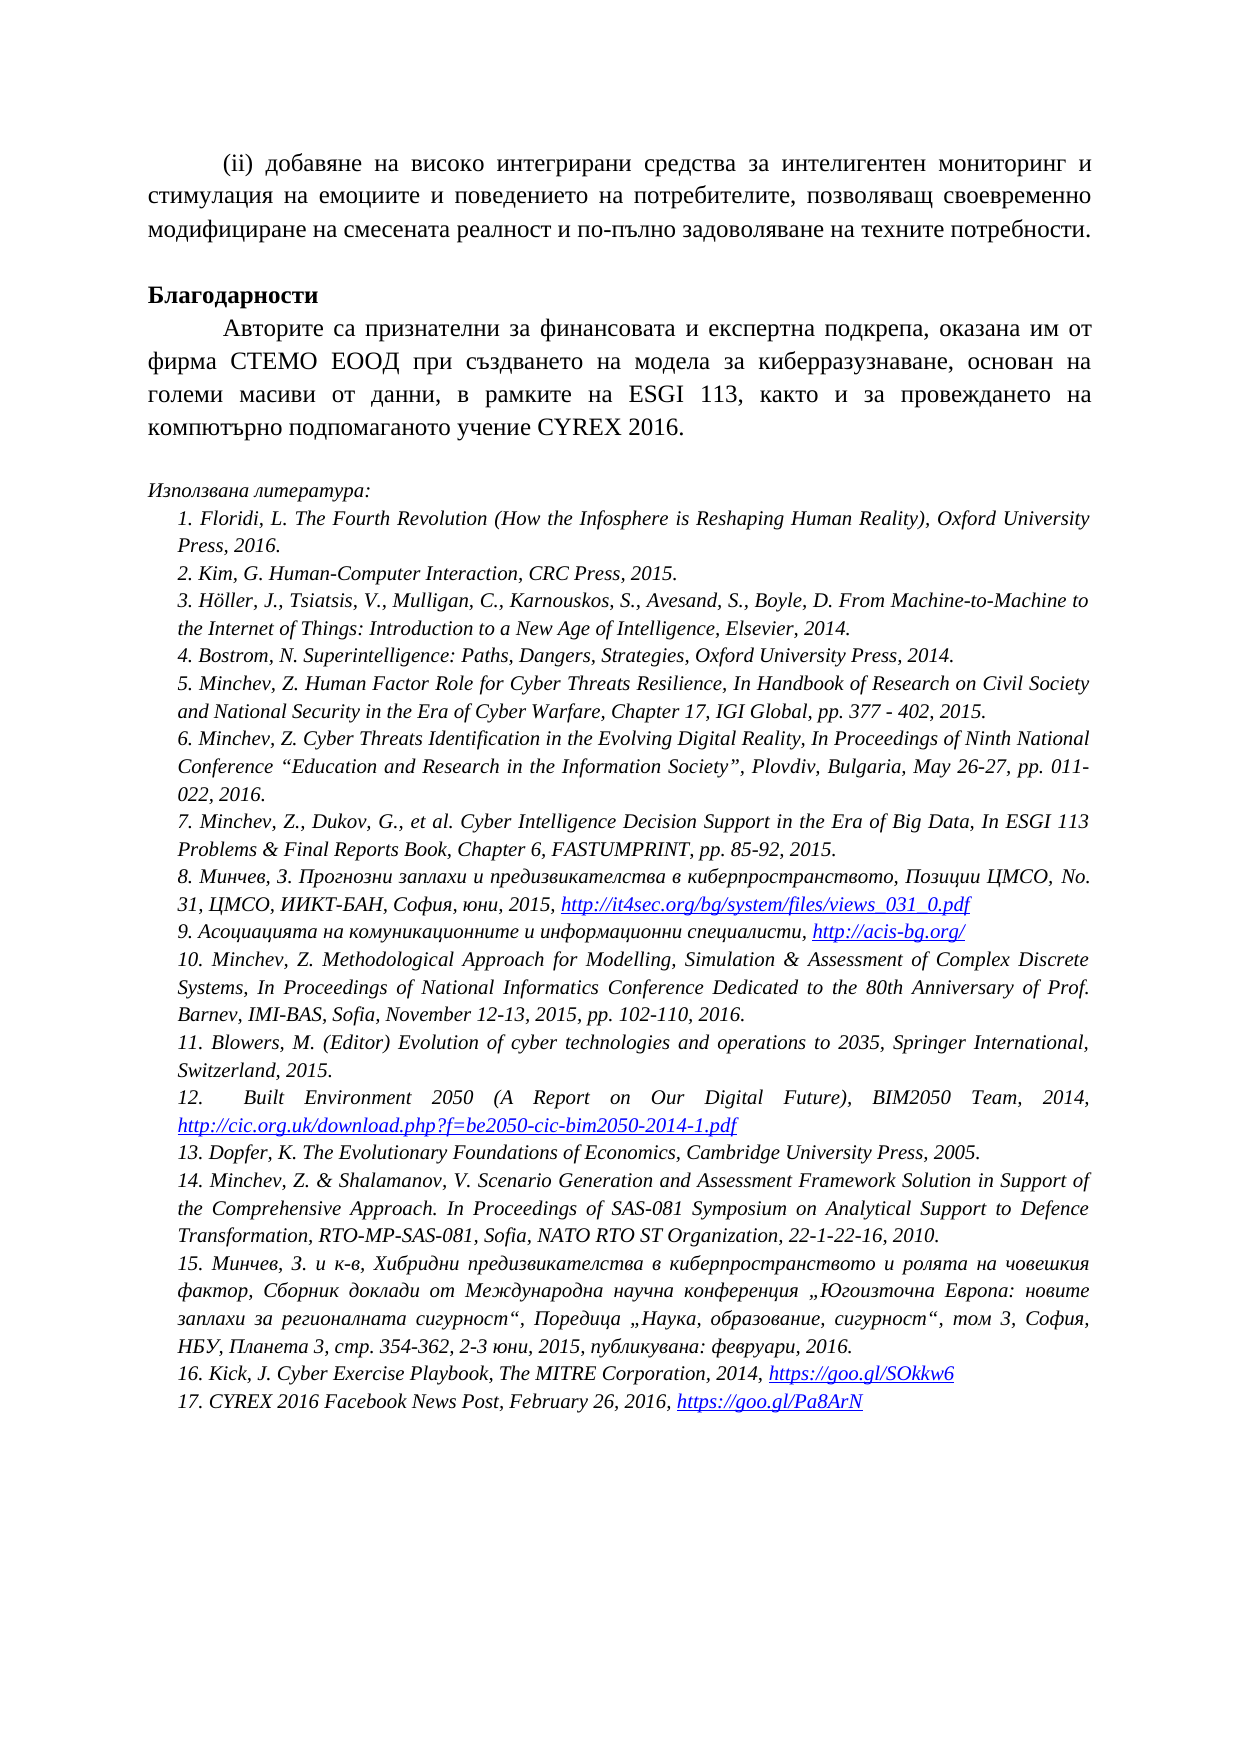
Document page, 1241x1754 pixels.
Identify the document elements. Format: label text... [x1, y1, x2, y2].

text 8. Минчев, З. Прогнозни заплахи и предизвикателства в киберпространството, Позиции ЦМСО, No. 31, ЦМСО, ИИКТ-БАН, София, юни, 2015, http://it4sec.org/bg/system/files/views_031_0.pdf [177, 864, 1093, 916]
text 17. CYREX 2016 Facebook News Post, February 26, 2016, https://goo.gl/Pa8ArN [177, 1389, 1093, 1413]
text Благодарности [148, 280, 1093, 308]
text 2. Kim, G. Human-Computer Interaction, CRC Press, 2015. [177, 561, 1093, 585]
text 6. Minchev, Z. Cyber Threats Identification in the Evolving Digital Reality, In Proceedings of Ninth National Conference “Education and Research in the Information Society”, Plovdiv, Bulgaria, May 26-27, pp. 011-022, 2016. [177, 726, 1093, 806]
text 13. Dopfer, K. The Evolutionary Foundations of Economics, Cambridge University Press, 2005. [177, 1140, 1093, 1164]
text 14. Minchev, Z. & Shalamanov, V. Scenario Generation and Assessment Framework Solution in Support of the Comprehensive Approach. In Proceedings of SAS-081 Symposium on Analytical Support to Defence Transformation, RTO-MP-SAS-081, Sofia, NATO RTO ST Organization, 22-1-22-16, 2010. [177, 1168, 1093, 1247]
text 1. Floridi, L. The Fourth Revolution (How the Infosphere is Reshaping Human Reality), Oxford University Press, 2016. [177, 505, 1093, 557]
text Авторите са признателни за финансовата и експертна подкрепа, оказана им от фирма СТЕМО ЕООД при създването на модела за киберразузнаване, основан на големи масиви от данни, в рамките на ESGI 113, както и за провеждането на компютърно подпомаганото учение CYREX 2016. [148, 313, 1093, 441]
text 9. Асоциацията на комуникационните и информационни специалисти, http://acis-bg.org/ [177, 919, 1093, 943]
text 16. Kick, J. Cyber Exercise Playbook, The MITRE Corporation, 2014, https://goo.gl/SOkkw6 [177, 1361, 1093, 1385]
text 4. Bostrom, N. Superintelligence: Paths, Dangers, Strategies, Oxford University Press, 2014. [177, 643, 1093, 667]
text 3. Höller, J., Tsiatsis, V., Mulligan, C., Karnouskos, S., Avesand, S., Boyle, D. From Machine-to-Machine to the Internet of Things: Introduction to a New Age of Intelligence, Elsevier, 2014. [177, 588, 1093, 640]
text Използвана литература: [148, 478, 1093, 502]
text 7. Minchev, Z., Dukov, G., et al. Cyber Intelligence Decision Support in the Era of Big Data, In ESGI 113 Problems & Final Reports Book, Chapter 6, FASTUMPRINT, pp. 85-92, 2015. [177, 809, 1093, 861]
text (ii) добавяне на високо интегрирани средства за интелигентен мониторинг и стимулация на емоциите и поведението на потребителите, позволяващ своевременно модифициране на смесената реалност и по-пълно задоволяване на техните потребности. [148, 148, 1093, 242]
text 12. Built Environment 2050 (A Report on Our Digital Future), BIM2050 Team, 2014, http://cic.org.uk/download.php?f=be2050-cic-bim2050-2014-1.pdf [177, 1085, 1093, 1137]
text 10. Minchev, Z. Methodological Approach for Modelling, Simulation & Assessment of Complex Discrete Systems, In Proceedings of National Informatics Conference Dedicated to the 80th Anniversary of Prof. Barnev, IMI-BAS, Sofia, November 12-13, 2015, pp. 102-110, 2016. [177, 947, 1093, 1026]
text 15. Минчев, З. и к-в, Хибридни предизвикателства в киберпространството и ролята на човешкия фактор, Сборник доклади от Международна научна конференция „Югоизточна Европа: новите заплахи за регионалната сигурност“, Поредица „Наука, образование, сигурност“, том 3, София, НБУ, Планета 3, стр. 354-362, 2-3 юни, 2015, публикувана: февруари, 2016. [177, 1251, 1093, 1358]
text 5. Minchev, Z. Human Factor Role for Cyber Threats Resilience, In Handbook of Research on Civil Society and National Security in the Era of Cyber Warfare, Chapter 17, IGI Global, pp. 377 - 402, 2015. [177, 671, 1093, 723]
text 11. Blowers, M. (Editor) Evolution of cyber technologies and operations to 2035, Springer International, Switzerland, 2015. [177, 1030, 1093, 1082]
